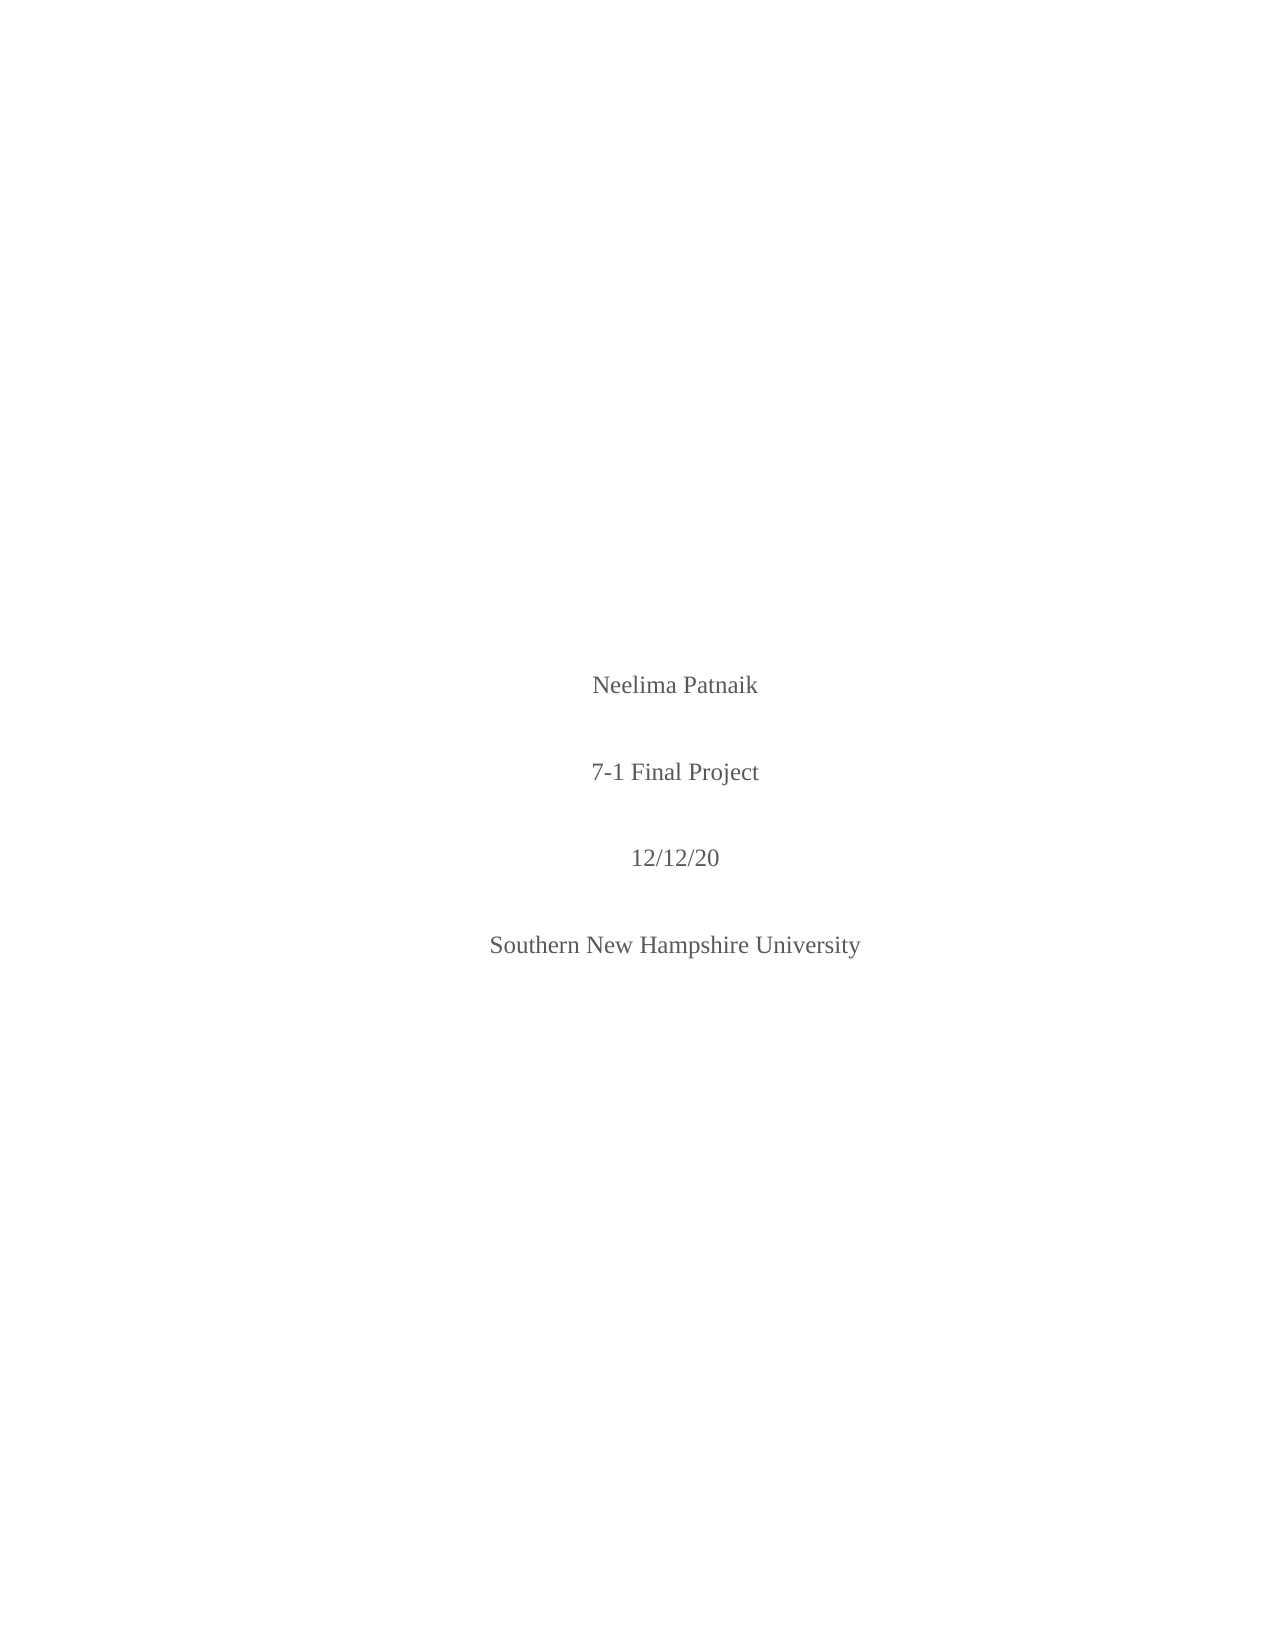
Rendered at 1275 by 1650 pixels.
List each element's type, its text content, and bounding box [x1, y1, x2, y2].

text Southern New Hampshire University [150, 930, 1125, 959]
text 7-1 Final Project [150, 757, 1125, 785]
text 12/12/20 [150, 843, 1125, 872]
text Neelima Patnaik [150, 670, 1125, 699]
